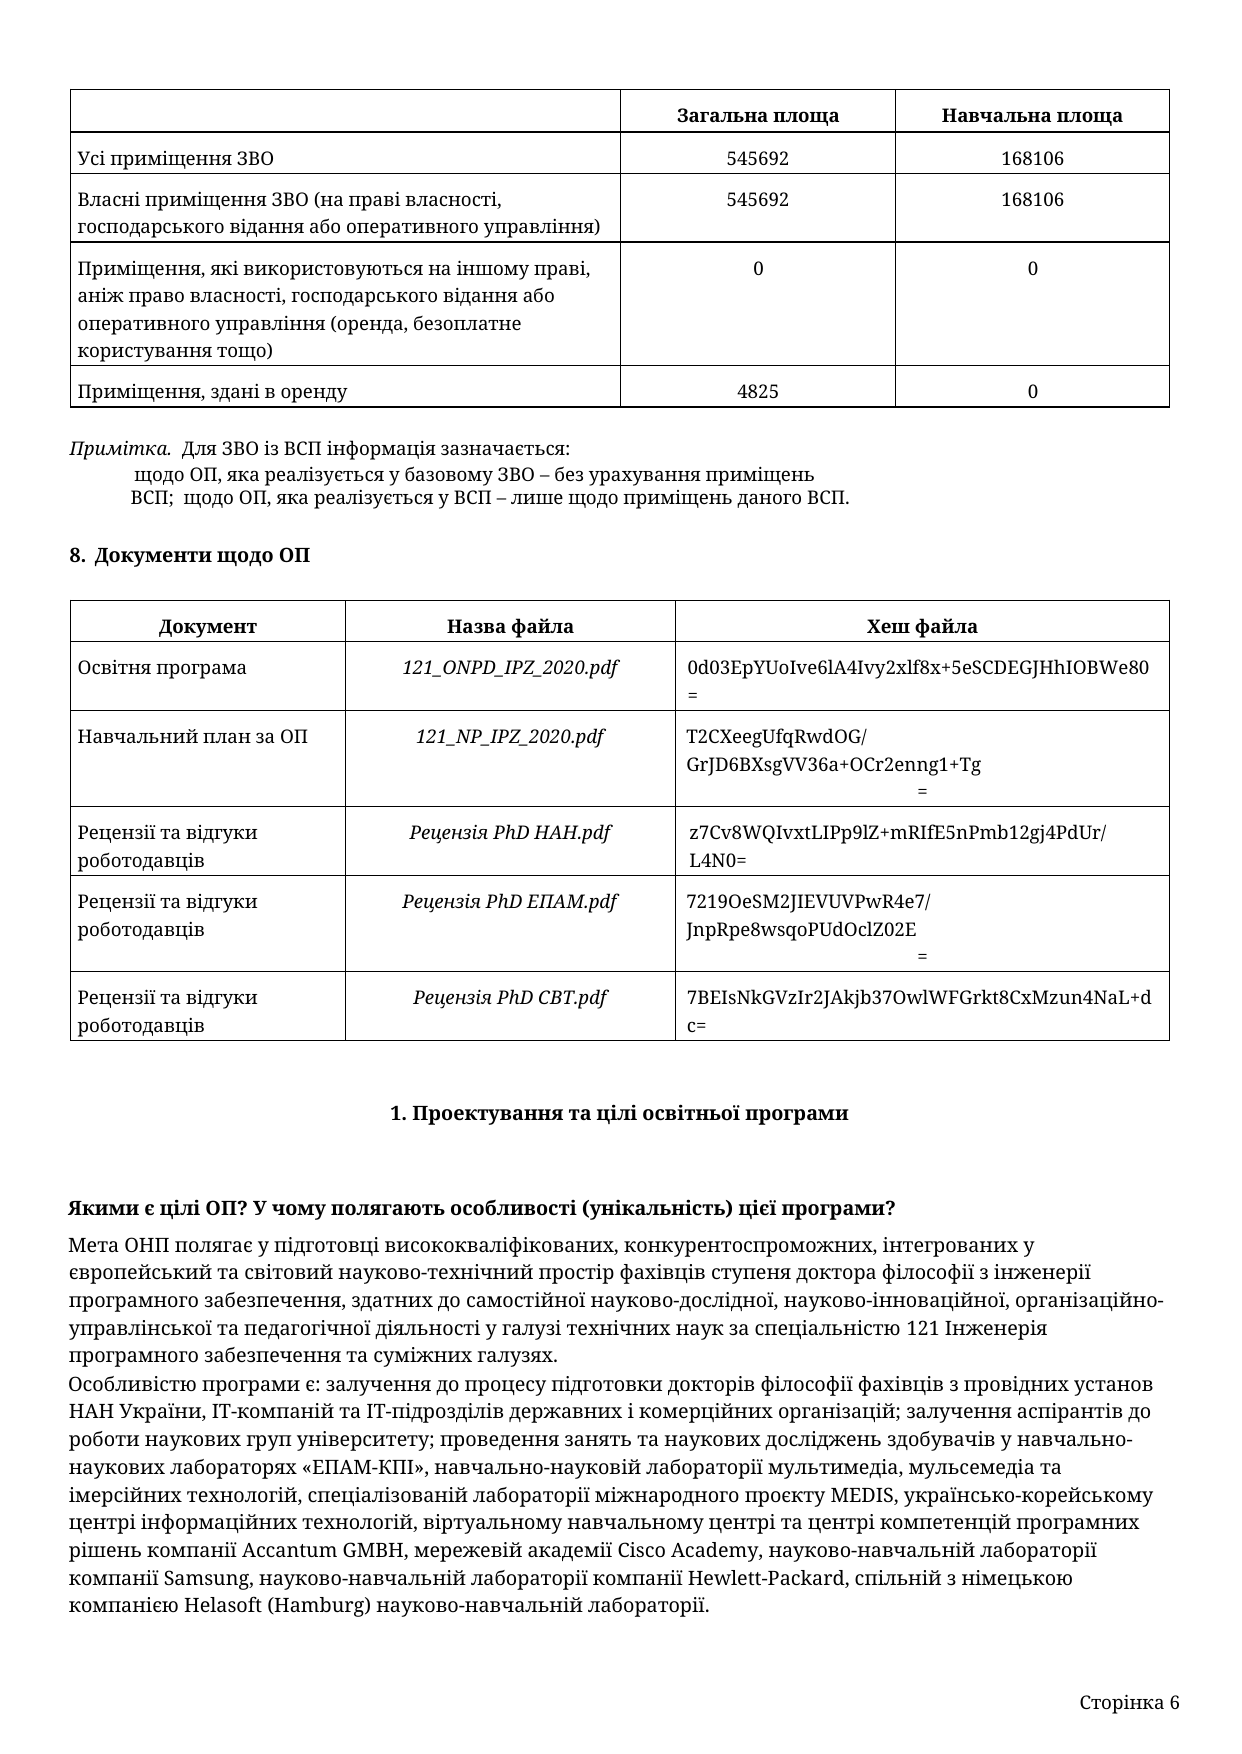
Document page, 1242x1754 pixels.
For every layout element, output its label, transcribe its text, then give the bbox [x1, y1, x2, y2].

table_cell 0 [621, 243, 895, 365]
table_cell Приміщення, здані в оренду [71, 366, 620, 406]
table_cell 0 [896, 366, 1169, 406]
table_cell z7Cv8WQIvxtLIPp9lZ+mRIfE5nPmb12gj4PdUr/L4N0= [676, 807, 1169, 874]
table_header Навчальна площа [896, 90, 1169, 131]
table_cell 168106 [896, 133, 1169, 172]
table_cell 168106 [896, 174, 1169, 241]
table_header Загальна площа [621, 90, 895, 131]
text Якими є цілі ОП? У чому полягають особливості (унікальність) цієї програми? [68, 1194, 1169, 1221]
text Особливістю програми є: залучення до процесу підготовки докторів філософії фахівців з провідних установ НАН України, IT-компаній та ІТ-підрозділів державних і комерційних організацій; залучення аспірантів до роботи наукових груп університету; проведення занять та наукових досліджень здобувачів у навчально-наукових лабораторях «ЕПАМ-КПІ», навчально-науковій лабораторії мультимедіа, мульсемедіа та імерсійних технологій, спеціалізованій лабораторії міжнародного проєкту MEDIS, українсько-корейському центрі інформаційних технологій, віртуальному навчальному центрі та центрі компетенцій програмних рішень компанії Accantum GMBH, мережевій академії Cisco Academy, науково-навчальній лабораторії компанії Samsung, науково-навчальній лабораторії компанії Hewlett-Packard, спільній з німецькою компанією Helasoft (Hamburg) науково-навчальній лабораторії. [68, 1370, 1170, 1619]
table_cell Освітня програма [71, 642, 345, 709]
table_cell Усі приміщення ЗВО [71, 133, 620, 172]
table_header [71, 90, 620, 131]
text Примітка. Для ЗВО із ВСП інформація зазначається: [69, 436, 1168, 460]
text Мета ОНП полягає у підготовці висококваліфікованих, конкурентоспроможних, інтегрованих у європейський та світовий науково-технічний простір фахівців ступеня доктора філософії з інженерії програмного забезпечення, здатних до самостійної науково-дослідної, науково-інноваційної, організаційно-управлінської та педагогічної діяльності у галузі технічних наук за спеціальністю 121 Інженерія програмного забезпечення та суміжних галузях. [68, 1231, 1170, 1369]
list Документи щодо ОП [69, 542, 1169, 569]
table_cell 121_NP_IPZ_2020.pdf [346, 711, 675, 806]
table_cell T2CXeegUfqRwdOG/GrJD6BXsgVV36a+OCr2enng1+Tg = [676, 711, 1169, 806]
text щодо ОП, яка реалізується у базовому ЗВО – без урахування приміщень ВСП; щодо ОП, яка реалізується у ВСП – лише щодо приміщень даного ВСП. [129, 463, 863, 510]
table_header Назва файла [346, 601, 675, 641]
table_cell 0 [896, 243, 1169, 365]
table_cell 7219OeSM2JIEVUVPwR4e7/JnpRpe8wsqoPUdOclZ02E = [676, 876, 1169, 971]
table_cell Власні приміщення ЗВО (на праві власності, господарського відання або оперативного управління) [71, 174, 620, 241]
table_cell Рецензія PhD НАН.pdf [346, 807, 675, 874]
table_cell Рецензії та відгуки роботодавців [71, 876, 345, 971]
table_header Хеш файла [676, 601, 1169, 641]
table_cell Рецензія PhD CBT.pdf [346, 972, 675, 1039]
subtitle 1. Проектування та цілі освітньої програми [69, 1099, 1170, 1126]
table_cell Навчальний план за ОП [71, 711, 345, 806]
table_cell Рецензії та відгуки роботодавців [71, 807, 345, 874]
table_cell 545692 [621, 133, 895, 172]
table_cell 7BEIsNkGVzIr2JAkjb37OwlWFGrkt8CxMzun4NaL+dc= [676, 972, 1169, 1039]
table_cell 121_ONPD_IPZ_2020.pdf [346, 642, 675, 709]
table_cell Приміщення, які використовуються на іншому праві, аніж право власності, господарського відання або оперативного управління (оренда, безоплатне користування тощо) [71, 243, 620, 365]
table_cell Рецензія PhD ЕПАМ.pdf [346, 876, 675, 971]
table_cell 545692 [621, 174, 895, 241]
table_cell 0d03EpYUoIve6lA4Ivy2xlf8x+5eSCDEGJHhIOBWe80= [676, 642, 1169, 709]
table_header Документ [71, 601, 345, 641]
table_cell 4825 [621, 366, 895, 406]
table_cell Рецензії та відгуки роботодавців [71, 972, 345, 1039]
